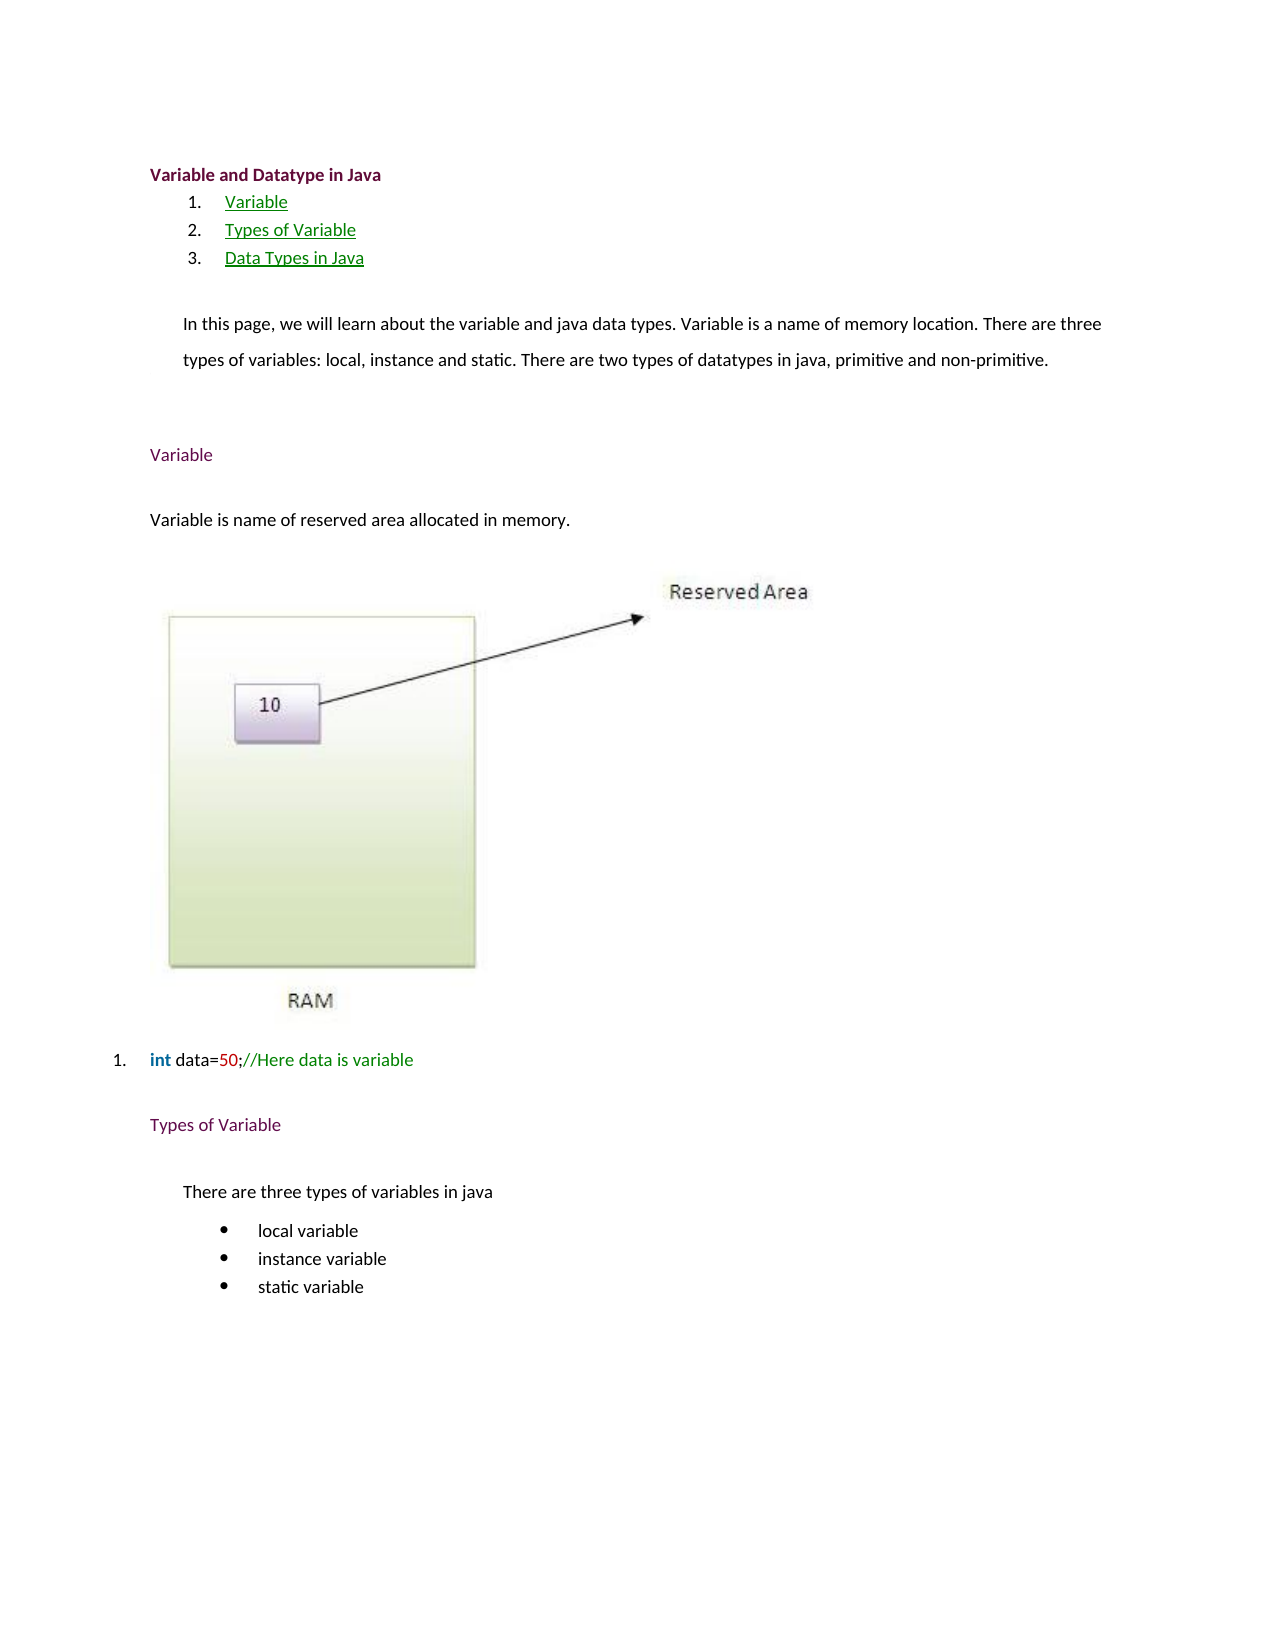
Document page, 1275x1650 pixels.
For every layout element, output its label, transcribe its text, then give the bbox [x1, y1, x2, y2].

list Data Types in Java [187, 246, 1125, 269]
subtitle Variable [150, 430, 1125, 466]
list Variable [187, 191, 1125, 213]
text Variable is name of reserved area allocated in memory. [150, 495, 1125, 531]
list int data=50;//Here data is variable [112, 1048, 1125, 1071]
table_header In this page, we will learn about the variable and java data types. Variable is a name of memory location. There are three types of variables: local, instance and static. There are two types of datatypes in java, primitive and non-primitive. [150, 298, 1125, 373]
table_header There are three types of variables in java local variable instance variable static variable [150, 1166, 501, 1328]
subtitle Types of Variable [150, 1100, 1125, 1136]
subtitle Variable and Datatype in Java [150, 150, 1125, 186]
picture [150, 560, 843, 1030]
list Types of Variable [187, 218, 1125, 241]
